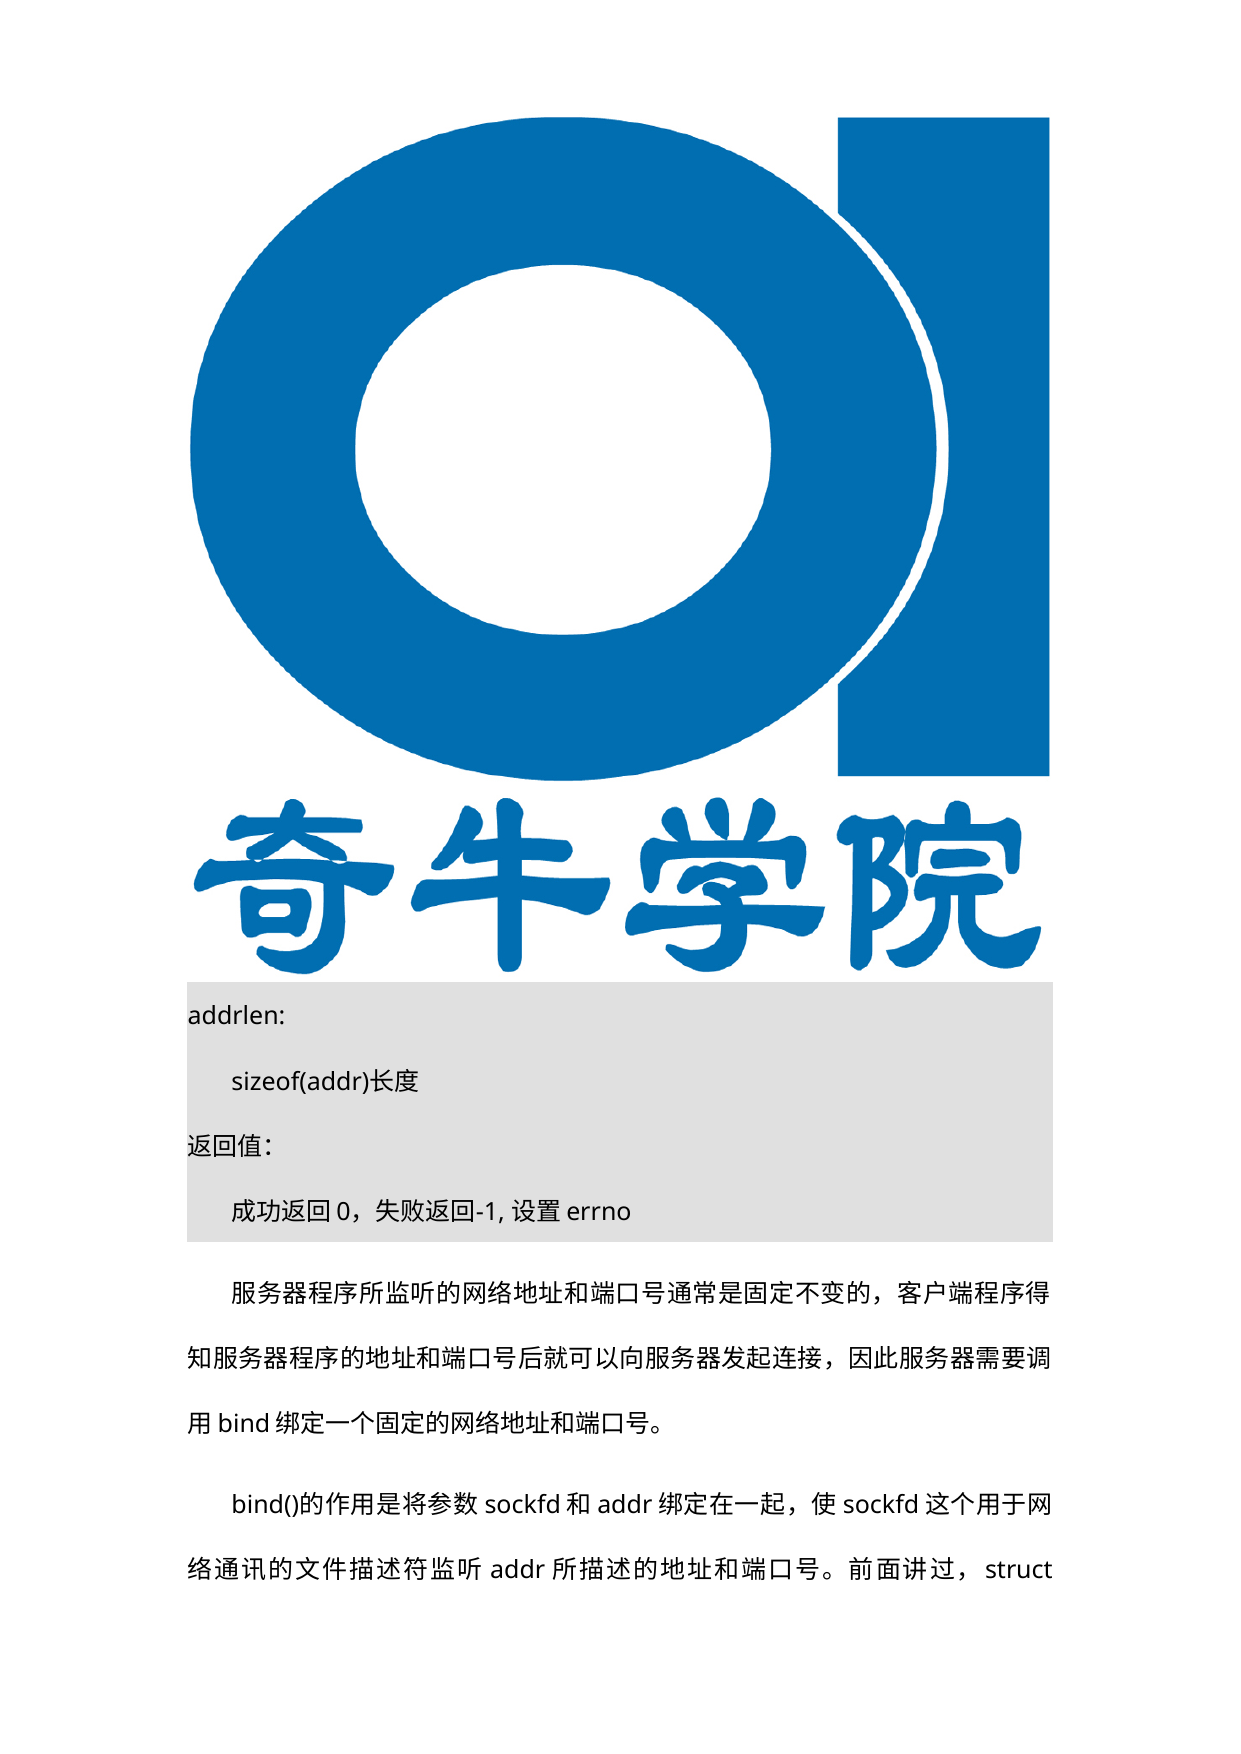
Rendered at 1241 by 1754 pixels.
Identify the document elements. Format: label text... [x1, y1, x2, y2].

text 服务器程序所监听的网络地址和端口号通常是固定不变的，客户端程序得知服务器程序的地址和端口号后就可以向服务器发起连接，因此服务器需要调用bind绑定一个固定的网络地址和端口号。 [187, 1259, 1053, 1454]
text bind()的作用是将参数sockfd和addr绑定在一起，使sockfd这个用于网络通讯的文件描述符监听addr所描述的地址和端口号。前面讲过，struct sockaddr *是一个通用指针类型，addr参数实际上可以接受多种协议的sockaddr结构体，而它们的长度各不相同，所以需要第三个参数addrlen指定结构体的长度。如： [187, 1470, 1053, 1600]
picture [187, 112, 1052, 977]
text addrlen: [187, 982, 1053, 1047]
text 返回值： [187, 1112, 1053, 1177]
text sizeof(addr)长度 [187, 1047, 1053, 1112]
text 成功返回0，失败返回-1, 设置errno [187, 1177, 1053, 1242]
